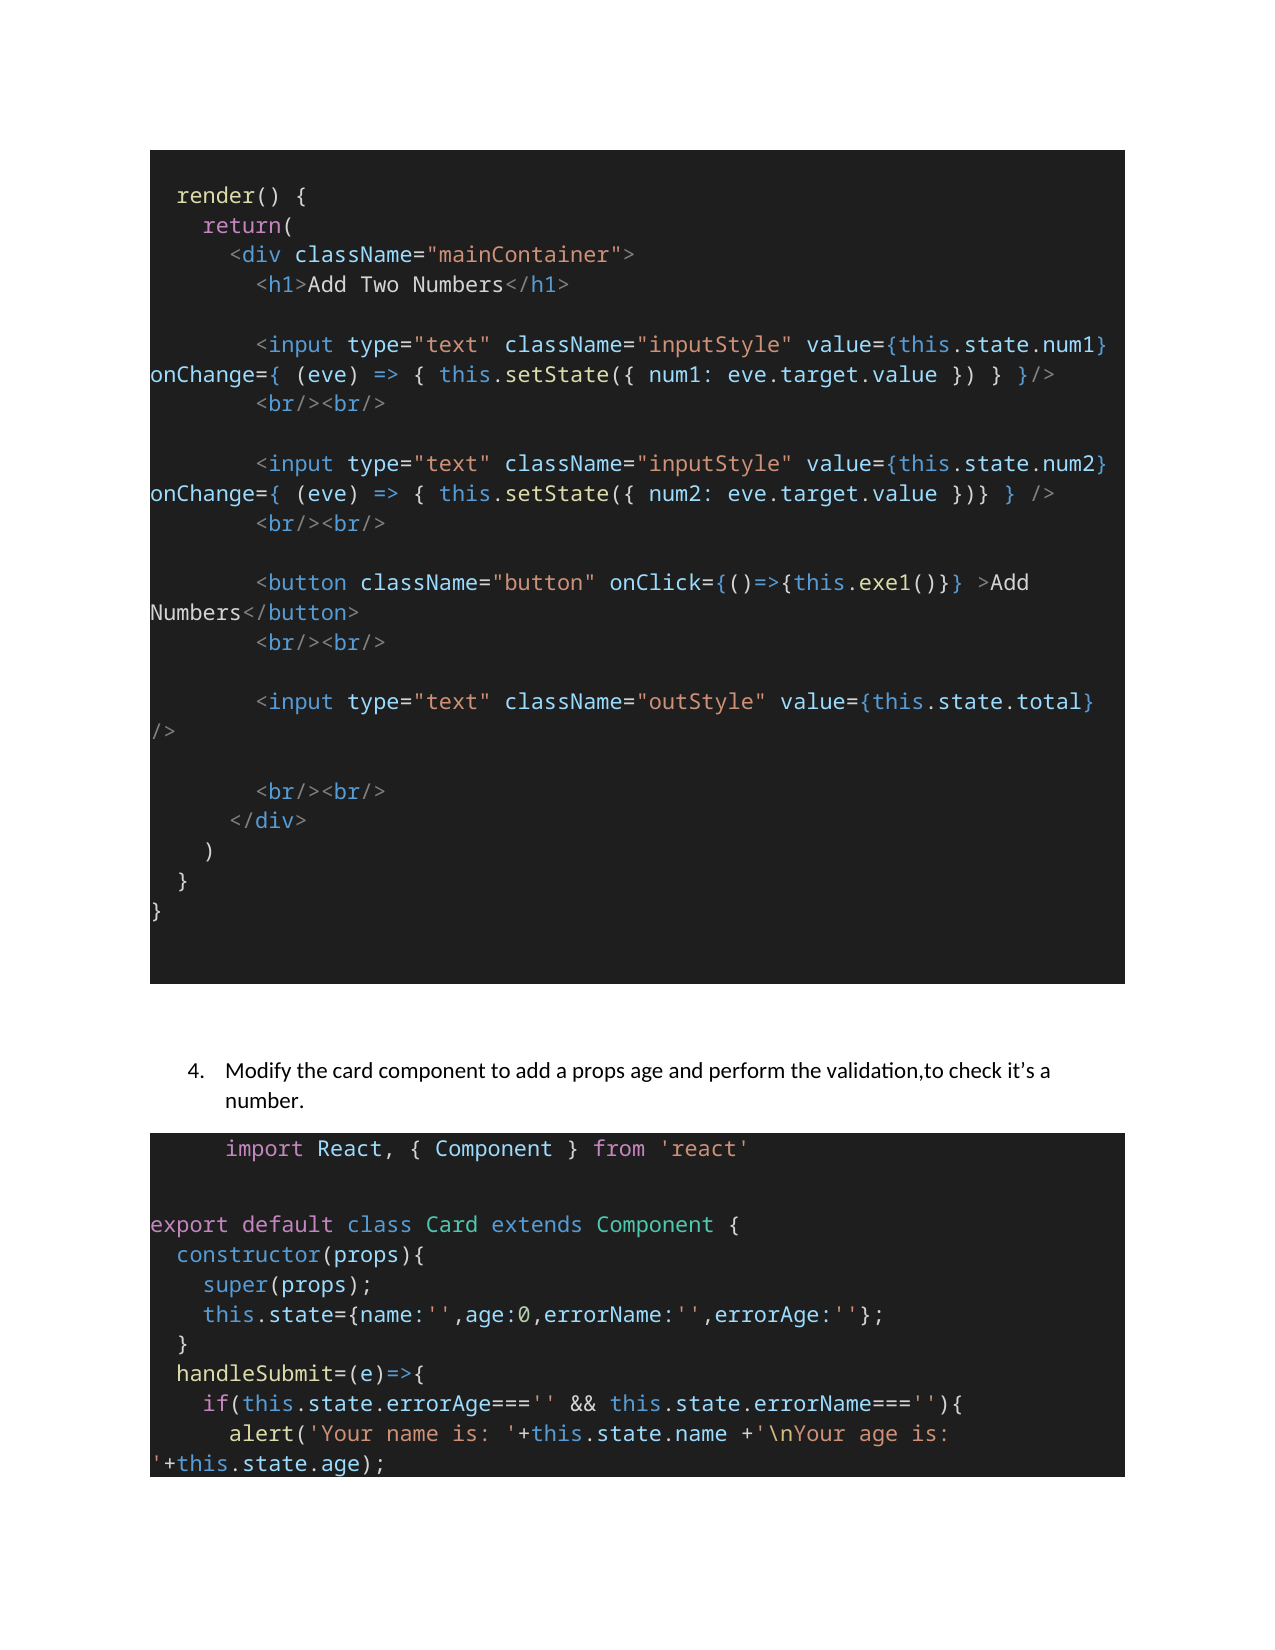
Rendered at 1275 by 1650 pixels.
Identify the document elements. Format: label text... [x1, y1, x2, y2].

text handleSubmit=(e)=>{ [150, 1358, 1125, 1388]
text } [150, 895, 1125, 924]
text <input type="text" className="outStyle" value={this.state.total} /> [150, 686, 1125, 746]
text import React, { Component } from 'react' [150, 1133, 1125, 1163]
text <br/><br/> [150, 507, 1125, 537]
text alert('Your name is: '+this.state.name +'\nYour age is: '+this.state.age); [150, 1418, 1125, 1477]
text <div className="mainContainer"> [150, 239, 1125, 269]
text } [150, 1328, 1125, 1358]
list Modify the card component to add a props age and perform the validation,to check it’s a number. [187, 1056, 1125, 1114]
text <h1>Add Two Numbers</h1> [150, 269, 1125, 299]
text ) [150, 835, 1125, 865]
text return( [150, 209, 1125, 239]
text super(props); [150, 1269, 1125, 1299]
text this.state={name:'',age:0,errorName:'',errorAge:''}; [150, 1299, 1125, 1328]
text constructor(props){ [150, 1239, 1125, 1269]
text <br/><br/> [150, 627, 1125, 656]
text <br/><br/> [150, 388, 1125, 418]
text <button className="button" onClick={()=>{this.exe1()}} >Add Numbers</button> [150, 567, 1125, 627]
text </div> [150, 805, 1125, 835]
text export default class Card extends Component { [150, 1209, 1125, 1239]
text <br/><br/> [150, 776, 1125, 805]
text <input type="text" className="inputStyle" value={this.state.num2} onChange={ (eve) => { this.setState({ num2: eve.target.value })} } /> [150, 448, 1125, 507]
text if(this.state.errorAge==='' && this.state.errorName===''){ [150, 1388, 1125, 1418]
text <input type="text" className="inputStyle" value={this.state.num1} onChange={ (eve) => { this.setState({ num1: eve.target.value }) } }/> [150, 329, 1125, 388]
text render() { [150, 180, 1125, 209]
text } [150, 865, 1125, 895]
